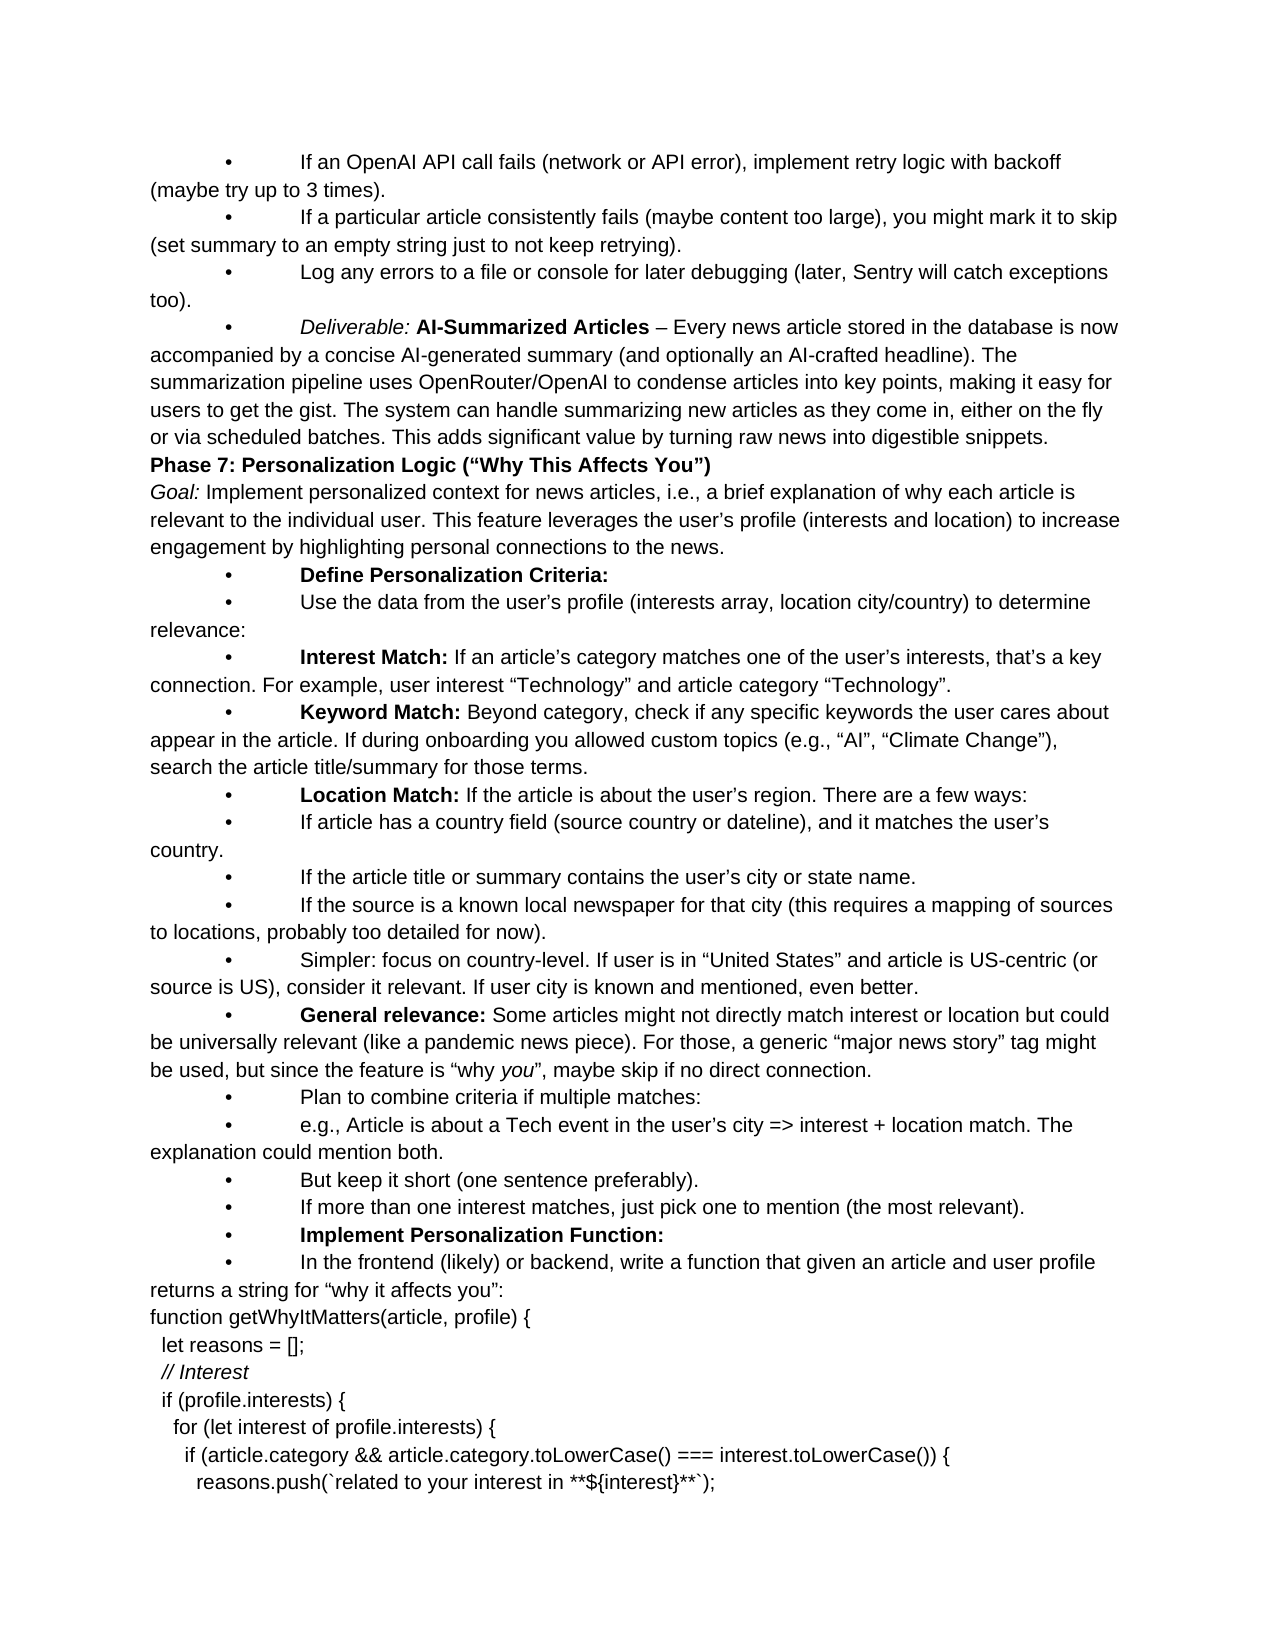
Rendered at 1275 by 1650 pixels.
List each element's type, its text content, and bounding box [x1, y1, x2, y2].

text • Simpler: focus on country-level. If user is in “United States” and article is US-centric (or source is US), consider it relevant. If user city is known and mentioned, even better. [150, 947, 1125, 999]
text • If the article title or summary contains the user’s city or state name. [150, 865, 1125, 889]
text • If an OpenAI API call fails (network or API error), implement retry logic with backoff (maybe try up to 3 times). [150, 150, 1125, 201]
text let reasons = []; [150, 1332, 1125, 1356]
text • Define Personalization Criteria: [150, 562, 1125, 586]
text if (article.category && article.category.toLowerCase() === interest.toLowerCase()) { [150, 1442, 1125, 1466]
text • Implement Personalization Function: [150, 1222, 1125, 1246]
text • Interest Match: If an article’s category matches one of the user’s interests, that’s a key connection. For example, user interest “Technology” and article category “Technology”. [150, 645, 1125, 696]
text • If article has a country field (source country or dateline), and it matches the user’s country. [150, 810, 1125, 861]
text • e.g., Article is about a Tech event in the user’s city => interest + location match. The explanation could mention both. [150, 1112, 1125, 1164]
text • Location Match: If the article is about the user’s region. There are a few ways: [150, 782, 1125, 806]
text function getWhyItMatters(article, profile) { [150, 1305, 1125, 1329]
text • Deliverable: AI-Summarized Articles – Every news article stored in the database is now accompanied by a concise AI-generated summary (and optionally an AI-crafted headline). The summarization pipeline uses OpenRouter/OpenAI to condense articles into key points, making it easy for users to get the gist. The system can handle summarizing new articles as they come in, either on the fly or via scheduled batches. This adds significant value by turning raw news into digestible snippets. [150, 315, 1125, 449]
text • Use the data from the user’s profile (interests array, location city/country) to determine relevance: [150, 590, 1125, 641]
text • In the frontend (likely) or backend, write a function that given an article and user profile returns a string for “why it affects you”: [150, 1250, 1125, 1301]
text // Interest [150, 1360, 1125, 1384]
text • But keep it short (one sentence preferably). [150, 1167, 1125, 1191]
text Goal: Implement personalized context for news articles, i.e., a brief explanation of why each article is relevant to the individual user. This feature leverages the user’s profile (interests and location) to increase engagement by highlighting personal connections to the news. [150, 480, 1125, 559]
text • Log any errors to a file or console for later debugging (later, Sentry will catch exceptions too). [150, 260, 1125, 311]
text • General relevance: Some articles might not directly match interest or location but could be universally relevant (like a pandemic news piece). For those, a generic “major news story” tag might be used, but since the feature is “why you”, maybe skip if no direct connection. [150, 1002, 1125, 1081]
text • Keyword Match: Beyond category, check if any specific keywords the user cares about appear in the article. If during onboarding you allowed custom topics (e.g., “AI”, “Climate Change”), search the article title/summary for those terms. [150, 700, 1125, 779]
text if (profile.interests) { [150, 1387, 1125, 1411]
text • If the source is a known local newspaper for that city (this requires a mapping of sources to locations, probably too detailed for now). [150, 892, 1125, 944]
text Phase 7: Personalization Logic (“Why This Affects You”) [150, 452, 1125, 476]
text for (let interest of profile.interests) { [150, 1415, 1125, 1439]
text reasons.push(`related to your interest in **${interest}**`); [150, 1470, 1125, 1494]
text • If more than one interest matches, just pick one to mention (the most relevant). [150, 1195, 1125, 1219]
text • If a particular article consistently fails (maybe content too large), you might mark it to skip (set summary to an empty string just to not keep retrying). [150, 205, 1125, 256]
text • Plan to combine criteria if multiple matches: [150, 1085, 1125, 1109]
